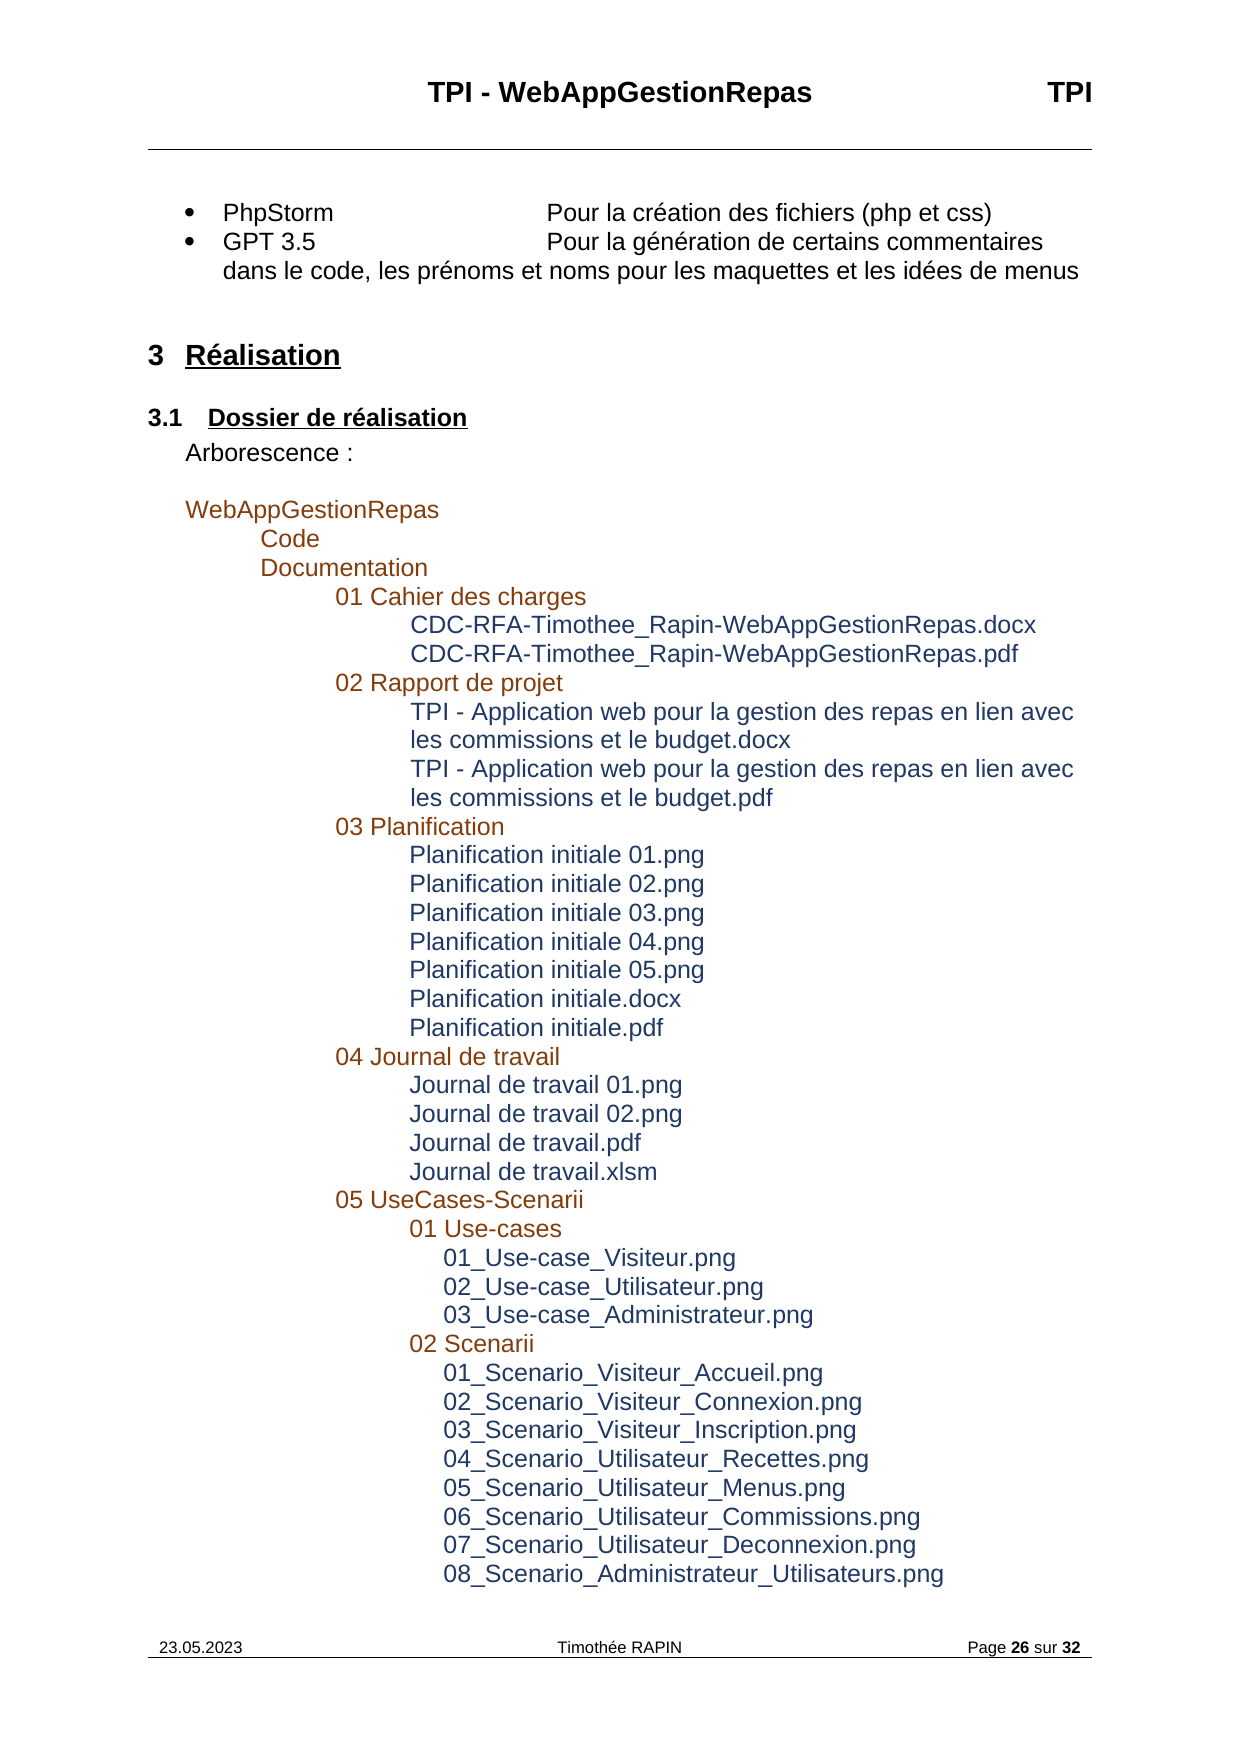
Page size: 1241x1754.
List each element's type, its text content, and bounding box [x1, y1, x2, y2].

text 02 Scenarii [409, 1329, 1092, 1358]
text Arborescence : [148, 438, 1092, 467]
text 02 Rapport de projet [335, 668, 1092, 697]
text 02_Use-case_Utilisateur.png [409, 1272, 1092, 1301]
text 03 Planification [335, 812, 1092, 841]
text Journal de travail.xlsm [409, 1157, 1092, 1186]
text CDC-RFA-Timothee_Rapin-WebAppGestionRepas.docx [410, 611, 1092, 639]
text 01 Use-cases [409, 1214, 1092, 1243]
text Planification initiale.pdf [409, 1013, 1092, 1042]
text Code [260, 524, 1092, 553]
text TPI - Application web pour la gestion des repas en lien avec les commissions et le budget.docx [410, 697, 1092, 754]
text Planification initiale.docx [409, 984, 1092, 1013]
text 01_Scenario_Visiteur_Accueil.png [409, 1358, 1092, 1387]
text 04_Scenario_Utilisateur_Recettes.png [409, 1444, 1092, 1473]
text 05_Scenario_Utilisateur_Menus.png [409, 1473, 1092, 1502]
text Journal de travail 02.png [409, 1099, 1092, 1128]
text Journal de travail 01.png [409, 1071, 1092, 1099]
subtitle Dossier de réalisation [148, 403, 1092, 432]
text Planification initiale 05.png [409, 956, 1092, 984]
text Planification initiale 04.png [409, 927, 1092, 956]
subtitle Réalisation [148, 338, 1092, 372]
list PhpStorm Pour la création des fichiers (php et css) [185, 198, 1092, 227]
text WebAppGestionRepas [185, 496, 1092, 524]
text 03_Use-case_Administrateur.png [409, 1301, 1092, 1329]
text 05 UseCases-Scenarii [335, 1186, 1092, 1214]
text CDC-RFA-Timothee_Rapin-WebAppGestionRepas.pdf [410, 639, 1092, 668]
text 06_Scenario_Utilisateur_Commissions.png [409, 1502, 1092, 1531]
text 08_Scenario_Administrateur_Utilisateurs.png [409, 1559, 1092, 1588]
text 02_Scenario_Visiteur_Connexion.png [409, 1387, 1092, 1416]
text Journal de travail.pdf [409, 1128, 1092, 1157]
text 07_Scenario_Utilisateur_Deconnexion.png [409, 1531, 1092, 1559]
text Planification initiale 02.png [409, 869, 1092, 898]
list GPT 3.5 Pour la génération de certains commentaires dans le code, les prénoms et noms pour les maquettes et les idées de menus [185, 227, 1092, 284]
text 04 Journal de travail [335, 1042, 1092, 1071]
text 01_Use-case_Visiteur.png [409, 1243, 1092, 1272]
text Documentation [260, 553, 1092, 582]
text 03_Scenario_Visiteur_Inscription.png [409, 1416, 1092, 1444]
text TPI - Application web pour la gestion des repas en lien avec les commissions et le budget.pdf [410, 754, 1092, 812]
text Planification initiale 01.png [409, 841, 1092, 869]
text Planification initiale 03.png [409, 898, 1092, 927]
text 01 Cahier des charges [335, 582, 1092, 611]
